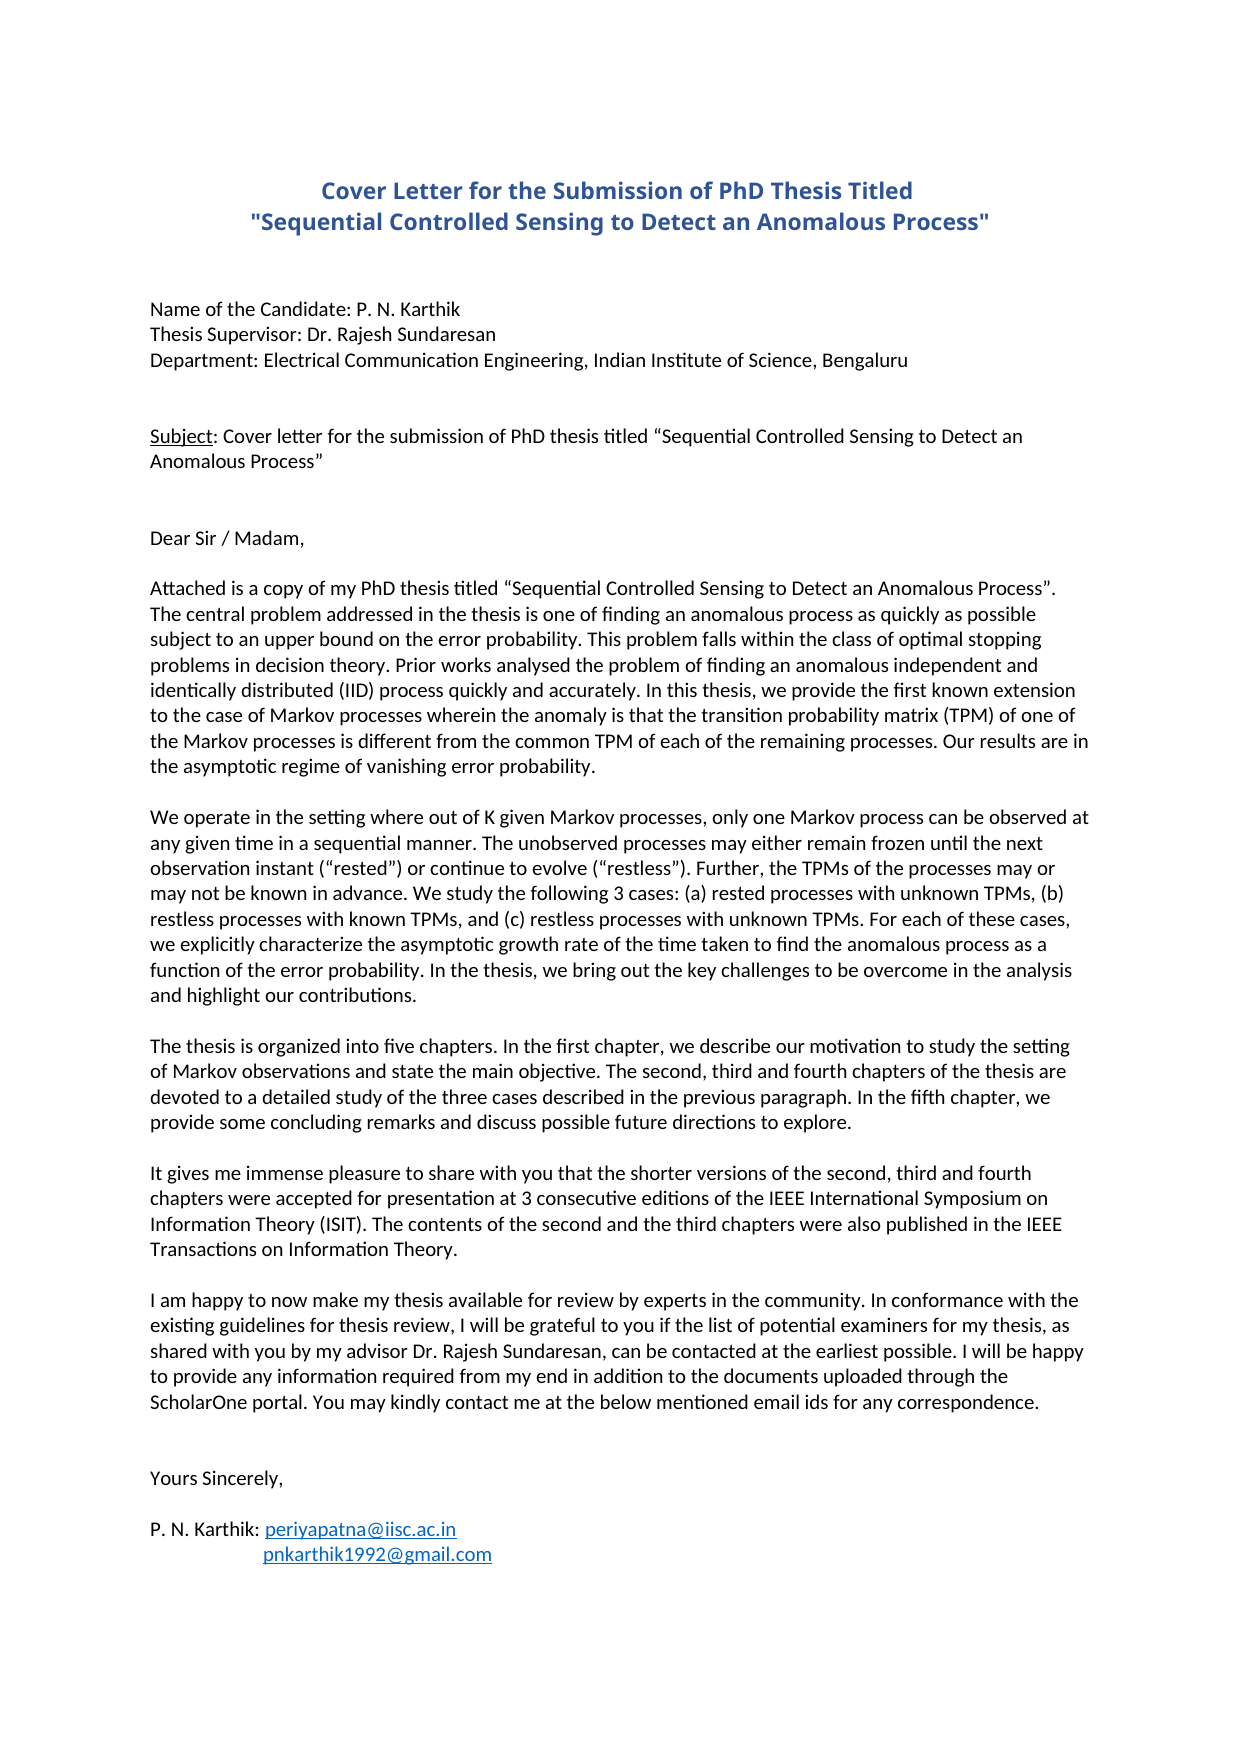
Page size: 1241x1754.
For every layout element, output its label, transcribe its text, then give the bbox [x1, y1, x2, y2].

text I am happy to now make my thesis available for review by experts in the community. In conformance with the existing guidelines for thesis review, I will be grateful to you if the list of potential examiners for my thesis, as shared with you by my advisor Dr. Rajesh Sundaresan, can be contacted at the earliest possible. I will be happy to provide any information required from my end in addition to the documents uploaded through the ScholarOne portal. You may kindly contact me at the below mentioned email ids for any correspondence. [150, 1287, 1090, 1414]
text Attached is a copy of my PhD thesis titled “Sequential Controlled Sensing to Detect an Anomalous Process”. The central problem addressed in the thesis is one of finding an anomalous process as quickly as possible subject to an upper bound on the error probability. This problem falls within the class of optimal stopping problems in decision theory. Prior works analysed the problem of finding an anomalous independent and identically distributed (IID) process quickly and accurately. In this thesis, we provide the first known extension to the case of Markov processes wherein the anomaly is that the transition probability matrix (TPM) of one of the Markov processes is different from the common TPM of each of the remaining processes. Our results are in the asymptotic regime of vanishing error probability. [150, 576, 1090, 779]
text The thesis is organized into five chapters. In the first chapter, we describe our motivation to study the setting of Markov observations and state the main objective. The second, third and fourth chapters of the thesis are devoted to a detailed study of the three cases described in the previous paragraph. In the fifth chapter, we provide some concluding remarks and discuss possible future directions to explore. [150, 1033, 1090, 1135]
subtitle Cover Letter for the Submission of PhD Thesis Titled "Sequential Controlled Sensing to Detect an Anomalous Process" [150, 175, 1090, 237]
text Department: Electrical Communication Engineering, Indian Institute of Science, Bengaluru [150, 347, 1090, 372]
text Subject: Cover letter for the submission of PhD thesis titled “Sequential Controlled Sensing to Detect an Anomalous Process” [150, 423, 1090, 474]
text pnkarthik1992@gmail.com [150, 1541, 1090, 1567]
text It gives me immense pleasure to share with you that the shorter versions of the second, third and fourth chapters were accepted for presentation at 3 consecutive editions of the IEEE International Symposium on Information Theory (ISIT). The contents of the second and the third chapters were also published in the IEEE Transactions on Information Theory. [150, 1160, 1090, 1262]
text Yours Sincerely, [150, 1465, 1090, 1491]
text We operate in the setting where out of K given Markov processes, only one Markov process can be observed at any given time in a sequential manner. The unobserved processes may either remain frozen until the next observation instant (“rested”) or continue to evolve (“restless”). Further, the TPMs of the processes may or may not be known in advance. We study the following 3 cases: (a) rested processes with unknown TPMs, (b) restless processes with known TPMs, and (c) restless processes with unknown TPMs. For each of these cases, we explicitly characterize the asymptotic growth rate of the time taken to find the anomalous process as a function of the error probability. In the thesis, we bring out the key challenges to be overcome in the analysis and highlight our contributions. [150, 804, 1090, 1008]
text P. N. Karthik: periyapatna@iisc.ac.in [150, 1516, 1090, 1541]
text Name of the Candidate: P. N. Karthik [150, 296, 1090, 321]
text Thesis Supervisor: Dr. Rajesh Sundaresan [150, 321, 1090, 347]
text Dear Sir / Madam, [150, 525, 1090, 550]
